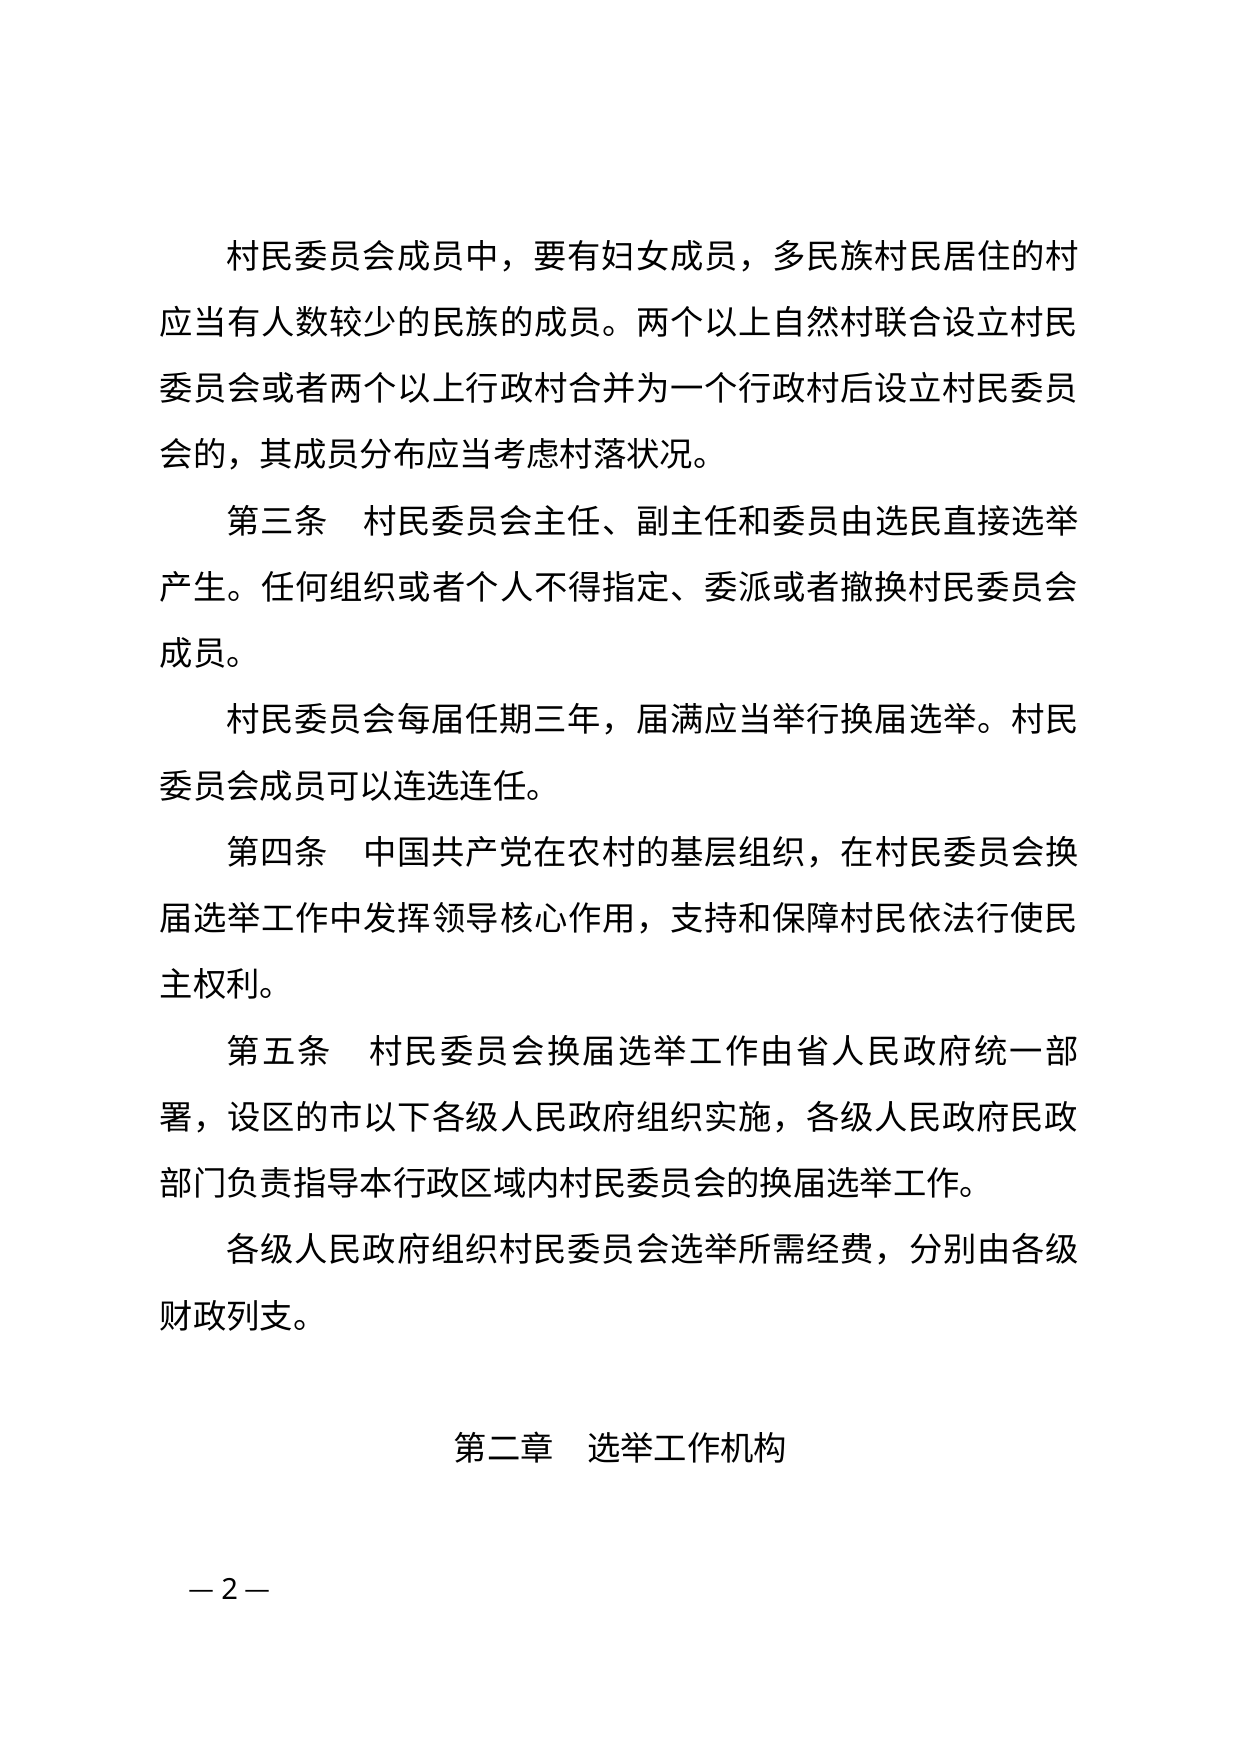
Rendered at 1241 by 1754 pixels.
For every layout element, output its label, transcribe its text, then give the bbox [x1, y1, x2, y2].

text 第五条 村民委员会换届选举工作由省人民政府统一部署，设区的市以下各级人民政府组织实施，各级人民政府民政部门负责指导本行政区域内村民委员会的换届选举工作。 [159, 1015, 1081, 1214]
text 第四条 中国共产党在农村的基层组织，在村民委员会换届选举工作中发挥领导核心作用，支持和保障村民依法行使民主权利。 [159, 817, 1081, 1015]
text 各级人民政府组织村民委员会选举所需经费，分别由各级财政列支。 [159, 1214, 1081, 1347]
text 村民委员会成员中，要有妇女成员，多民族村民居住的村应当有人数较少的民族的成员。两个以上自然村联合设立村民委员会或者两个以上行政村合并为一个行政村后设立村民委员会的，其成员分布应当考虑村落状况。 [159, 220, 1081, 485]
text 第二章 选举工作机构 [159, 1413, 1081, 1479]
text 村民委员会每届任期三年，届满应当举行换届选举。村民委员会成员可以连选连任。 [159, 684, 1081, 817]
text 第三条 村民委员会主任、副主任和委员由选民直接选举产生。任何组织或者个人不得指定、委派或者撤换村民委员会成员。 [159, 485, 1081, 684]
